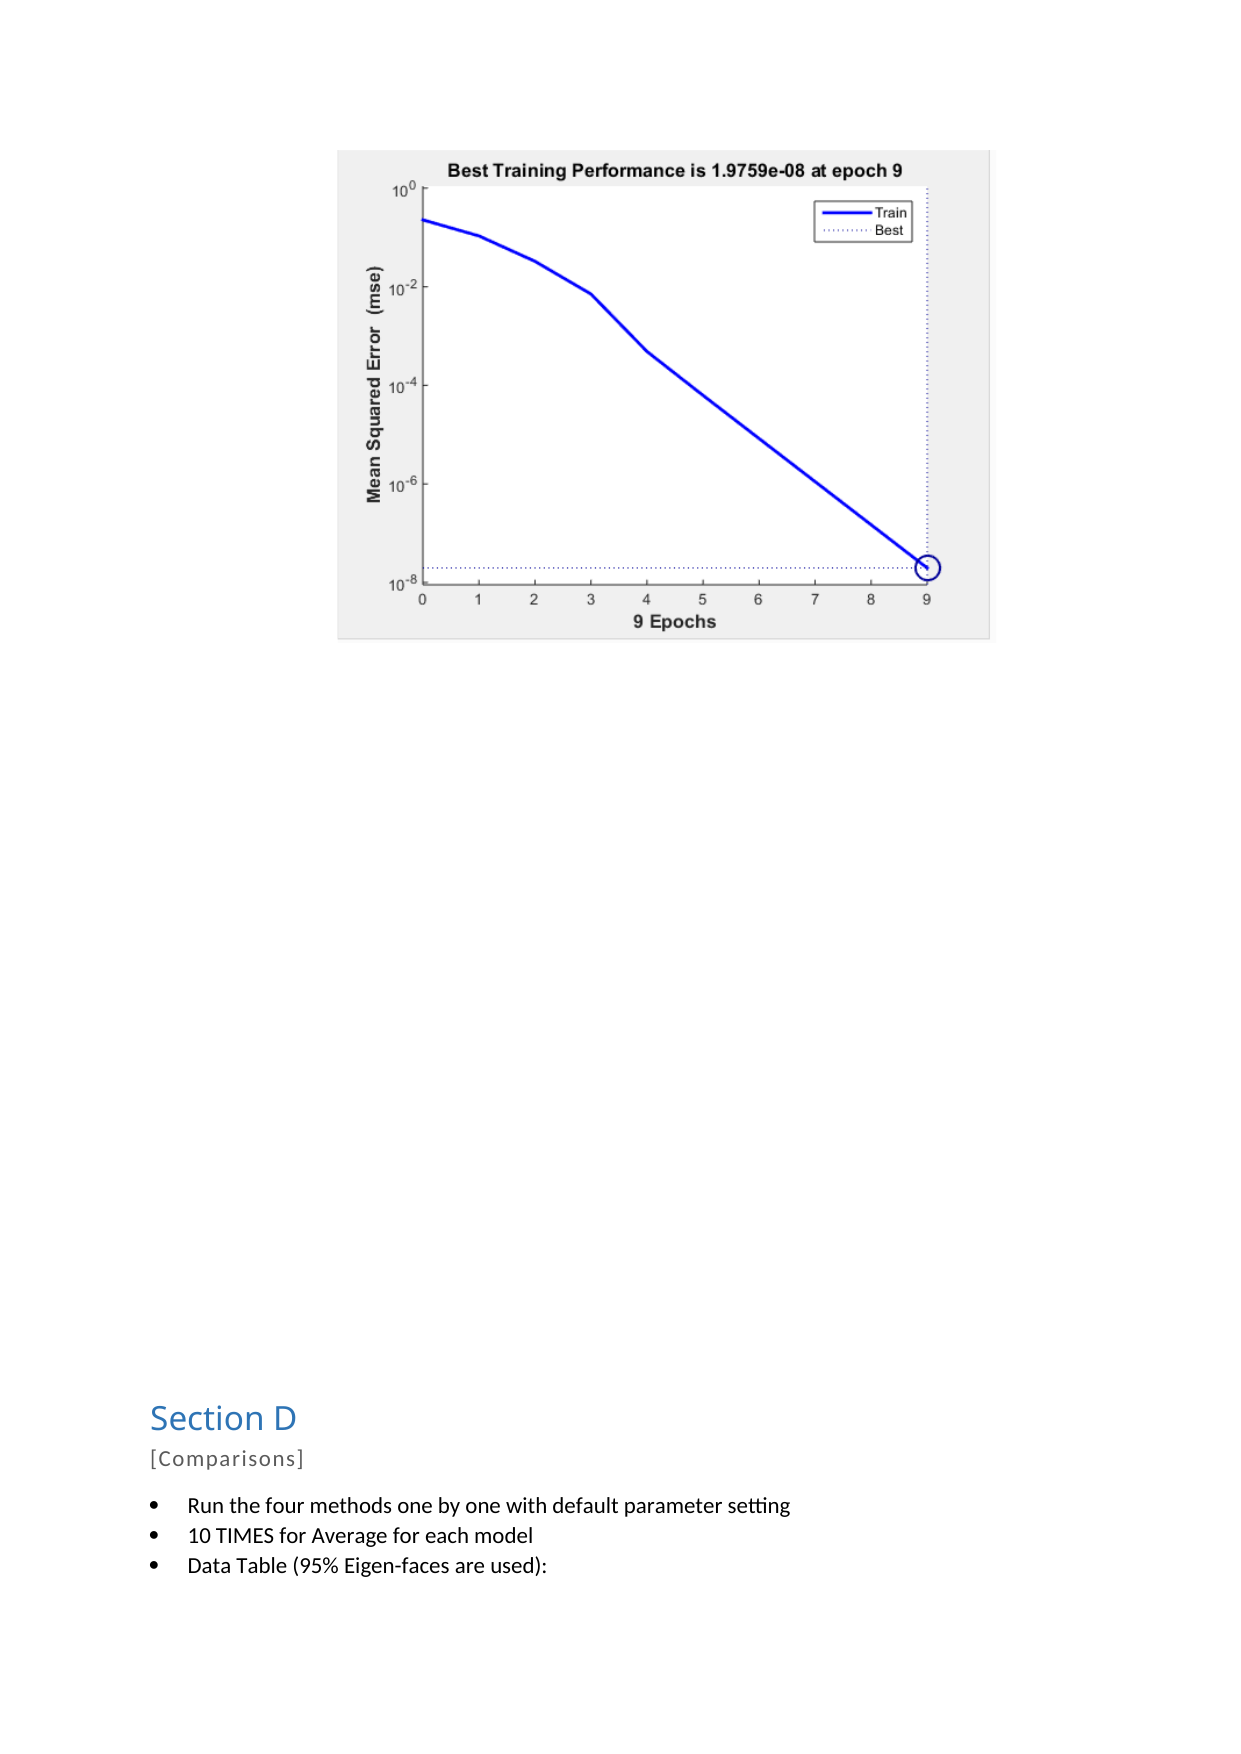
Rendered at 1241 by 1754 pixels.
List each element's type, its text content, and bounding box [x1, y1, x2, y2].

list 10 TIMES for Average for each model [150, 1521, 1090, 1549]
picture [337, 150, 997, 643]
list Run the four methods one by one with default parameter setting [150, 1491, 1090, 1519]
subtitle Section D [150, 1395, 1090, 1441]
subtitle [Comparisons] [150, 1444, 1090, 1472]
list Data Table (95% Eigen-faces are used): [150, 1551, 1090, 1579]
